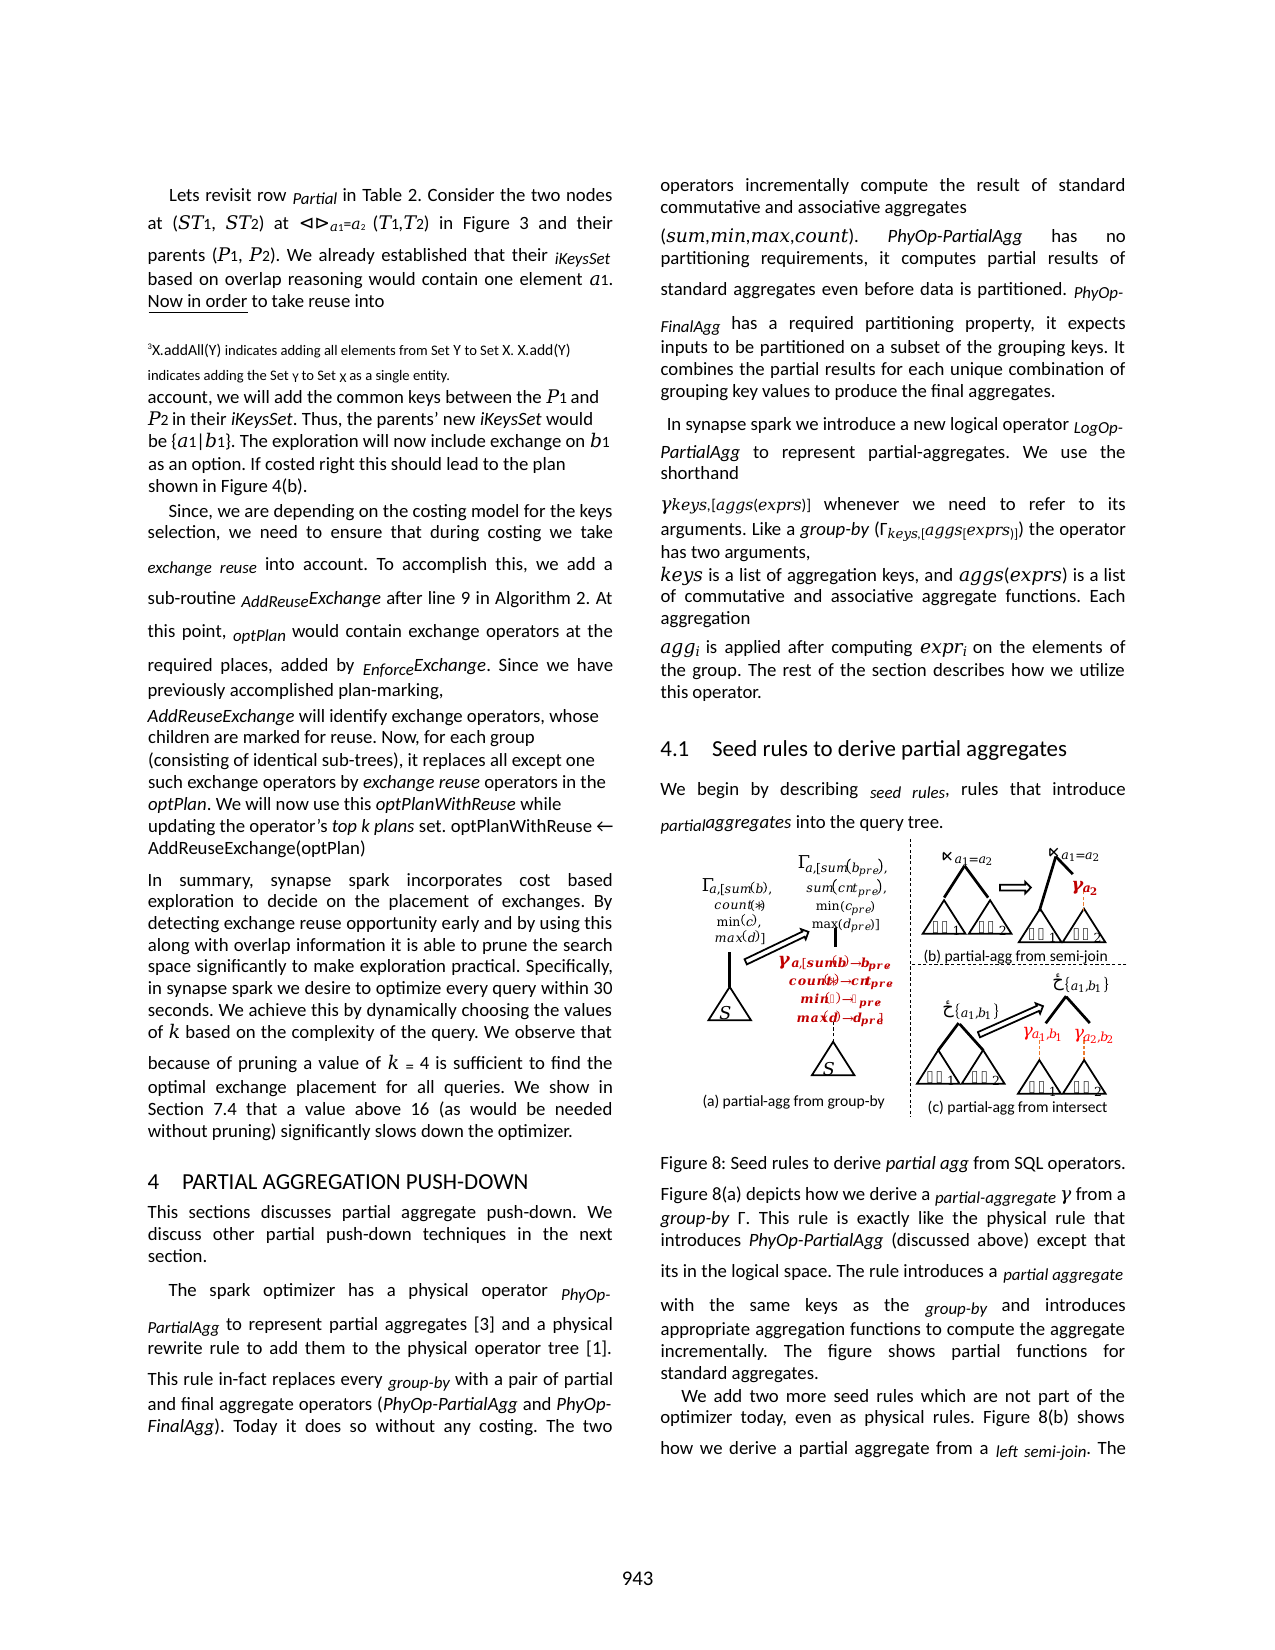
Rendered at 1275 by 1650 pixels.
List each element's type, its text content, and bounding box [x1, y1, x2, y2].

text The spark optimizer has a physical operator PhyOp-PartialAgg to represent partial aggregates [3] and a physical rewrite rule to add them to the physical operator tree [1]. This rule in-fact replaces every group-by with a pair of partial and final aggregate operators (PhyOp-PartialAgg and PhyOp-FinalAgg). Today it does so without any costing. The two operators incrementally compute the result of standard commutative and associative aggregates [147, 1270, 613, 1437]
text 𝛾𝑘𝑒𝑦𝑠,[𝑎𝑔𝑔𝑠(𝑒𝑥𝑝𝑟𝑠)] whenever we need to refer to its arguments. Like a group-by (Γ𝑘𝑒𝑦𝑠,[𝑎𝑔𝑔𝑠[𝑒𝑥𝑝𝑟𝑠)]) the operator has two arguments, [660, 493, 1126, 563]
subtitle PARTIAL AGGREGATION PUSH-DOWN [147, 1167, 614, 1195]
text This sections discusses partial aggregate push-down. We discuss other partial push-down techniques in the next section. [147, 1201, 613, 1267]
text Figure 8: Seed rules to derive partial agg from SQL operators. Figure 8(a) depicts how we derive a partial-aggregate 𝛾 from a group-by Γ. This rule is exactly like the physical rule that introduces PhyOp-PartialAgg (discussed above) except that its in the logical space. The rule introduces a partial aggregate with the same keys as the group-by and introduces appropriate aggregation functions to compute the aggregate incrementally. The figure shows partial functions for standard aggregates. [660, 1152, 1126, 1384]
text In summary, synapse spark incorporates cost based exploration to decide on the placement of exchanges. By detecting exchange reuse opportunity early and by using this along with overlap information it is able to prune the search space significantly to make exploration practical. Specifically, in synapse spark we desire to optimize every query within 30 seconds. We achieve this by dynamically choosing the values of 𝑘 based on the complexity of the query. We observe that because of pruning a value of 𝑘 = 4 is sufficient to find the optimal exchange placement for all queries. We show in Section 7.4 that a value above 16 (as would be needed without pruning) significantly slows down the optimizer. [147, 868, 613, 1142]
text account, we will add the common keys between the 𝑃1 and 𝑃2 in their iKeysSet. Thus, the parents’ new iKeysSet would be {𝑎1|𝑏1}. The exploration will now include exchange on 𝑏1 as an option. If costed right this should lead to the plan shown in Figure 4(b). [147, 386, 614, 497]
text 𝑘𝑒𝑦𝑠 is a list of aggregation keys, and 𝑎𝑔𝑔𝑠(𝑒𝑥𝑝𝑟𝑠) is a list of commutative and associative aggregate functions. Each aggregation [660, 563, 1126, 629]
text AddReuseExchange will identify exchange operators, whose children are marked for reuse. Now, for each group (consisting of identical sub-trees), it replaces all except one such exchange operators by exchange reuse operators in the optPlan. We will now use this optPlanWithReuse while updating the operator’s top k plans set. optPlanWithReuse ← AddReuseExchange(optPlan) [147, 704, 614, 859]
text Since, we are depending on the costing model for the keys selection, we need to ensure that during costing we take exchange reuse into account. To accomplish this, we add a sub-routine AddReuseExchange after line 9 in Algorithm 2. At this point, optPlan would contain exchange operators at the required places, added by EnforceExchange. Since we have previously accomplished plan-marking, [147, 500, 613, 701]
text (𝑠𝑢𝑚,𝑚𝑖𝑛,𝑚𝑎𝑥,𝑐𝑜𝑢𝑛𝑡). PhyOp-PartialAgg has no partitioning requirements, it computes partial results of standard aggregates even before data is partitioned. PhyOp-FinalAgg has a required partitioning property, it expects inputs to be partitioned on a subset of the grouping keys. It combines the partial results for each unique combination of grouping key values to produce the final aggregates. [660, 225, 1126, 402]
text 𝑎𝑔𝑔𝑖 is applied after computing 𝑒𝑥𝑝𝑟𝑖 on the elements of the group. The rest of the section describes how we utilize this operator. [660, 633, 1126, 703]
text PartialAgg to represent partial-aggregates. We use the shorthand [660, 441, 1126, 484]
text Lets revisit row Partial in Table 2. Consider the two nodes at (𝑆𝑇1, 𝑆𝑇2) at ⊲⊳𝑎1=𝑎2 (𝑇1,𝑇2) in Figure 3 and their parents (𝑃1, 𝑃2). We already established that their iKeysSet based on overlap reasoning would contain one element 𝑎1. Now in order to take reuse into [147, 174, 613, 312]
text In synapse spark we introduce a new logical operator LogOp- [661, 402, 1126, 438]
subtitle Seed rules to derive partial aggregates [660, 734, 1127, 762]
text 3X.addAll(Y) indicates adding all elements from Set Y to Set X. X.add(Y) indicates adding the Set Y to Set X as a single entity. [147, 341, 614, 386]
text We begin by describing seed rules, rules that introduce partialaggregates into the query tree. [660, 768, 1126, 836]
